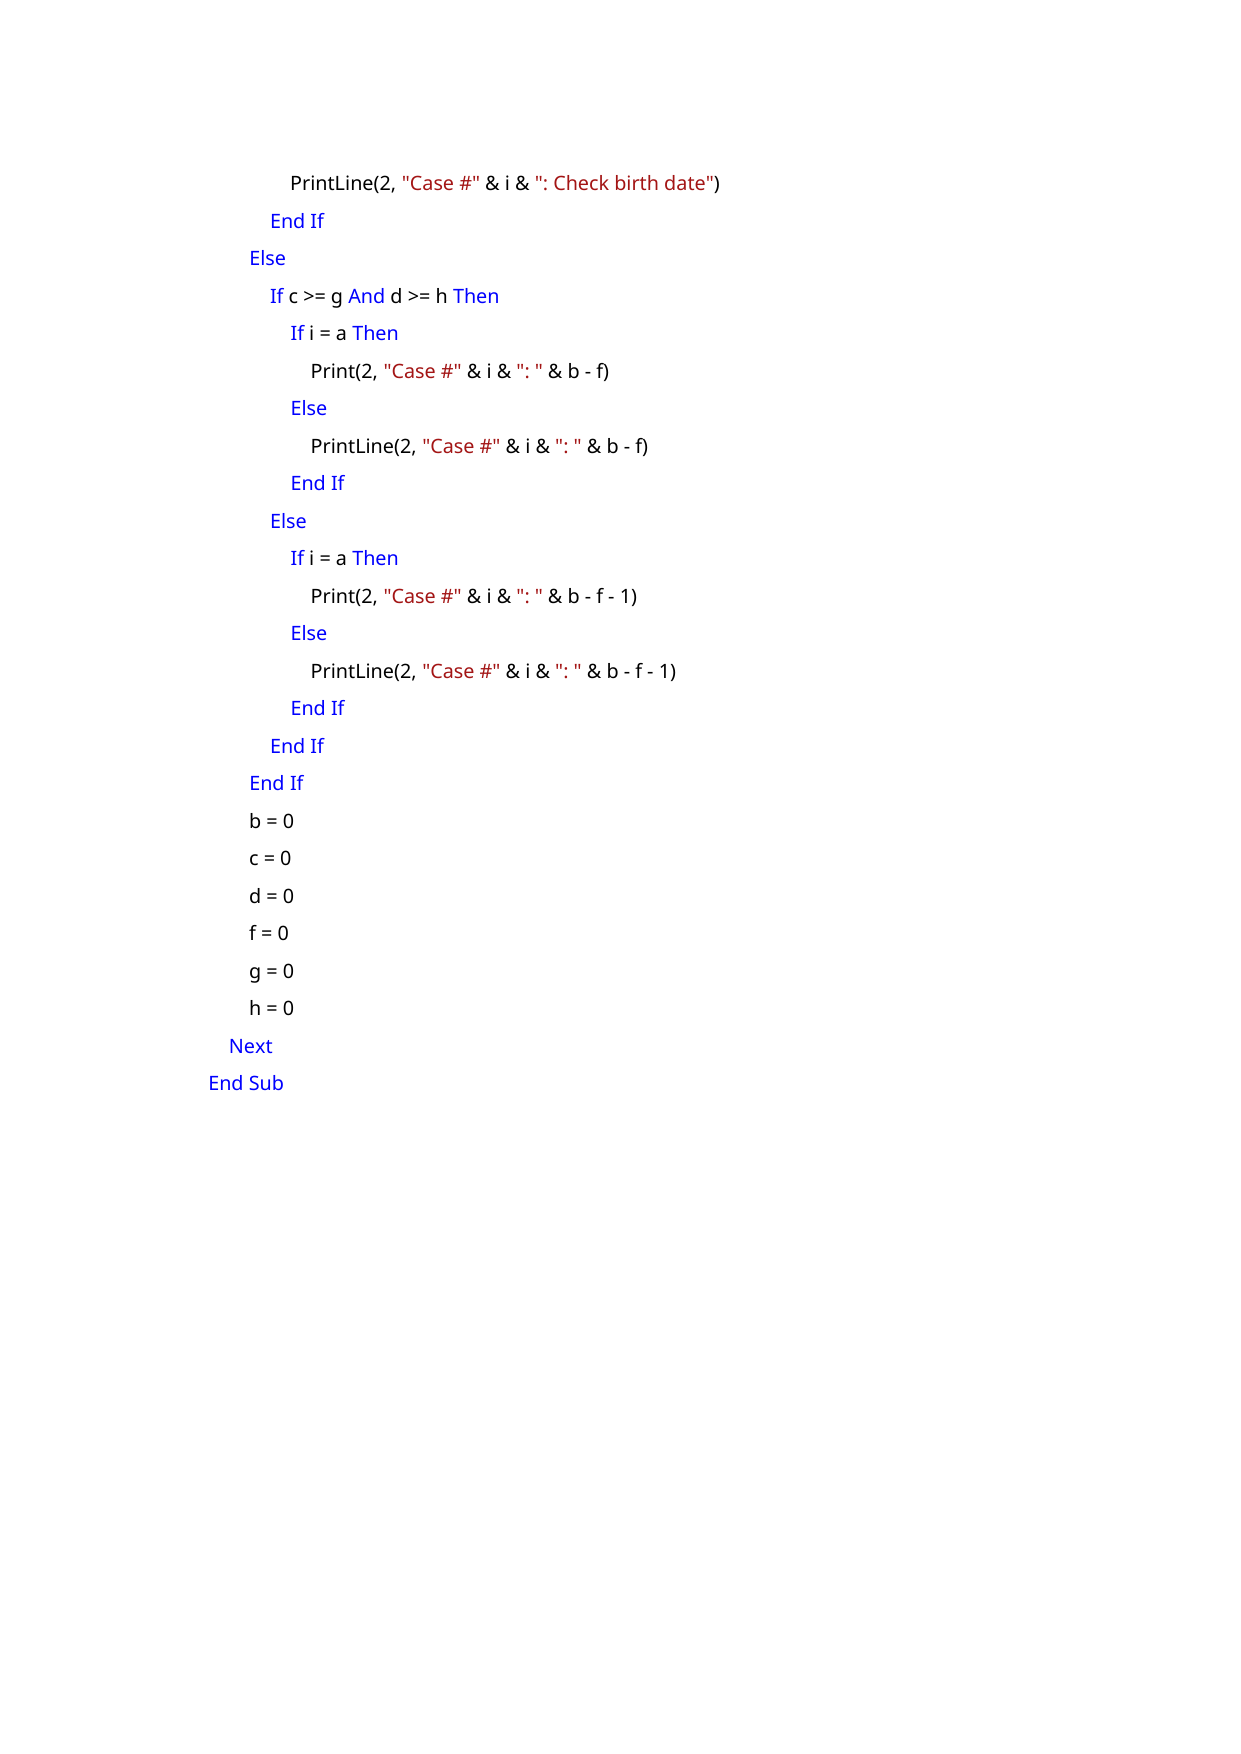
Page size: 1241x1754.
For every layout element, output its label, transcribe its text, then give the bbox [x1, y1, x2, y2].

text End Sub [187, 1064, 1053, 1102]
text Else [187, 502, 1053, 539]
text End If [187, 689, 1053, 727]
text If i = a Then [187, 539, 1053, 577]
text Else [187, 614, 1053, 652]
text Print(2, "Case #" & i & ": " & b - f) [187, 352, 1053, 389]
text Next [187, 1027, 1053, 1064]
text If i = a Then [187, 314, 1053, 352]
text b = 0 [187, 802, 1053, 839]
text End If [187, 202, 1053, 239]
text End If [187, 464, 1053, 502]
text End If [187, 727, 1053, 764]
text PrintLine(2, "Case #" & i & ": " & b - f - 1) [187, 652, 1053, 689]
text d = 0 [187, 877, 1053, 914]
text Print(2, "Case #" & i & ": " & b - f - 1) [187, 577, 1053, 614]
text g = 0 [187, 952, 1053, 989]
text PrintLine(2, "Case #" & i & ": " & b - f) [187, 427, 1053, 464]
text PrintLine(2, "Case #" & i & ": Check birth date") [187, 164, 1053, 202]
text h = 0 [187, 989, 1053, 1027]
text If c >= g And d >= h Then [187, 277, 1053, 314]
text Else [187, 389, 1053, 427]
text f = 0 [187, 914, 1053, 952]
text End If [187, 764, 1053, 802]
text c = 0 [187, 839, 1053, 877]
text Else [187, 239, 1053, 277]
